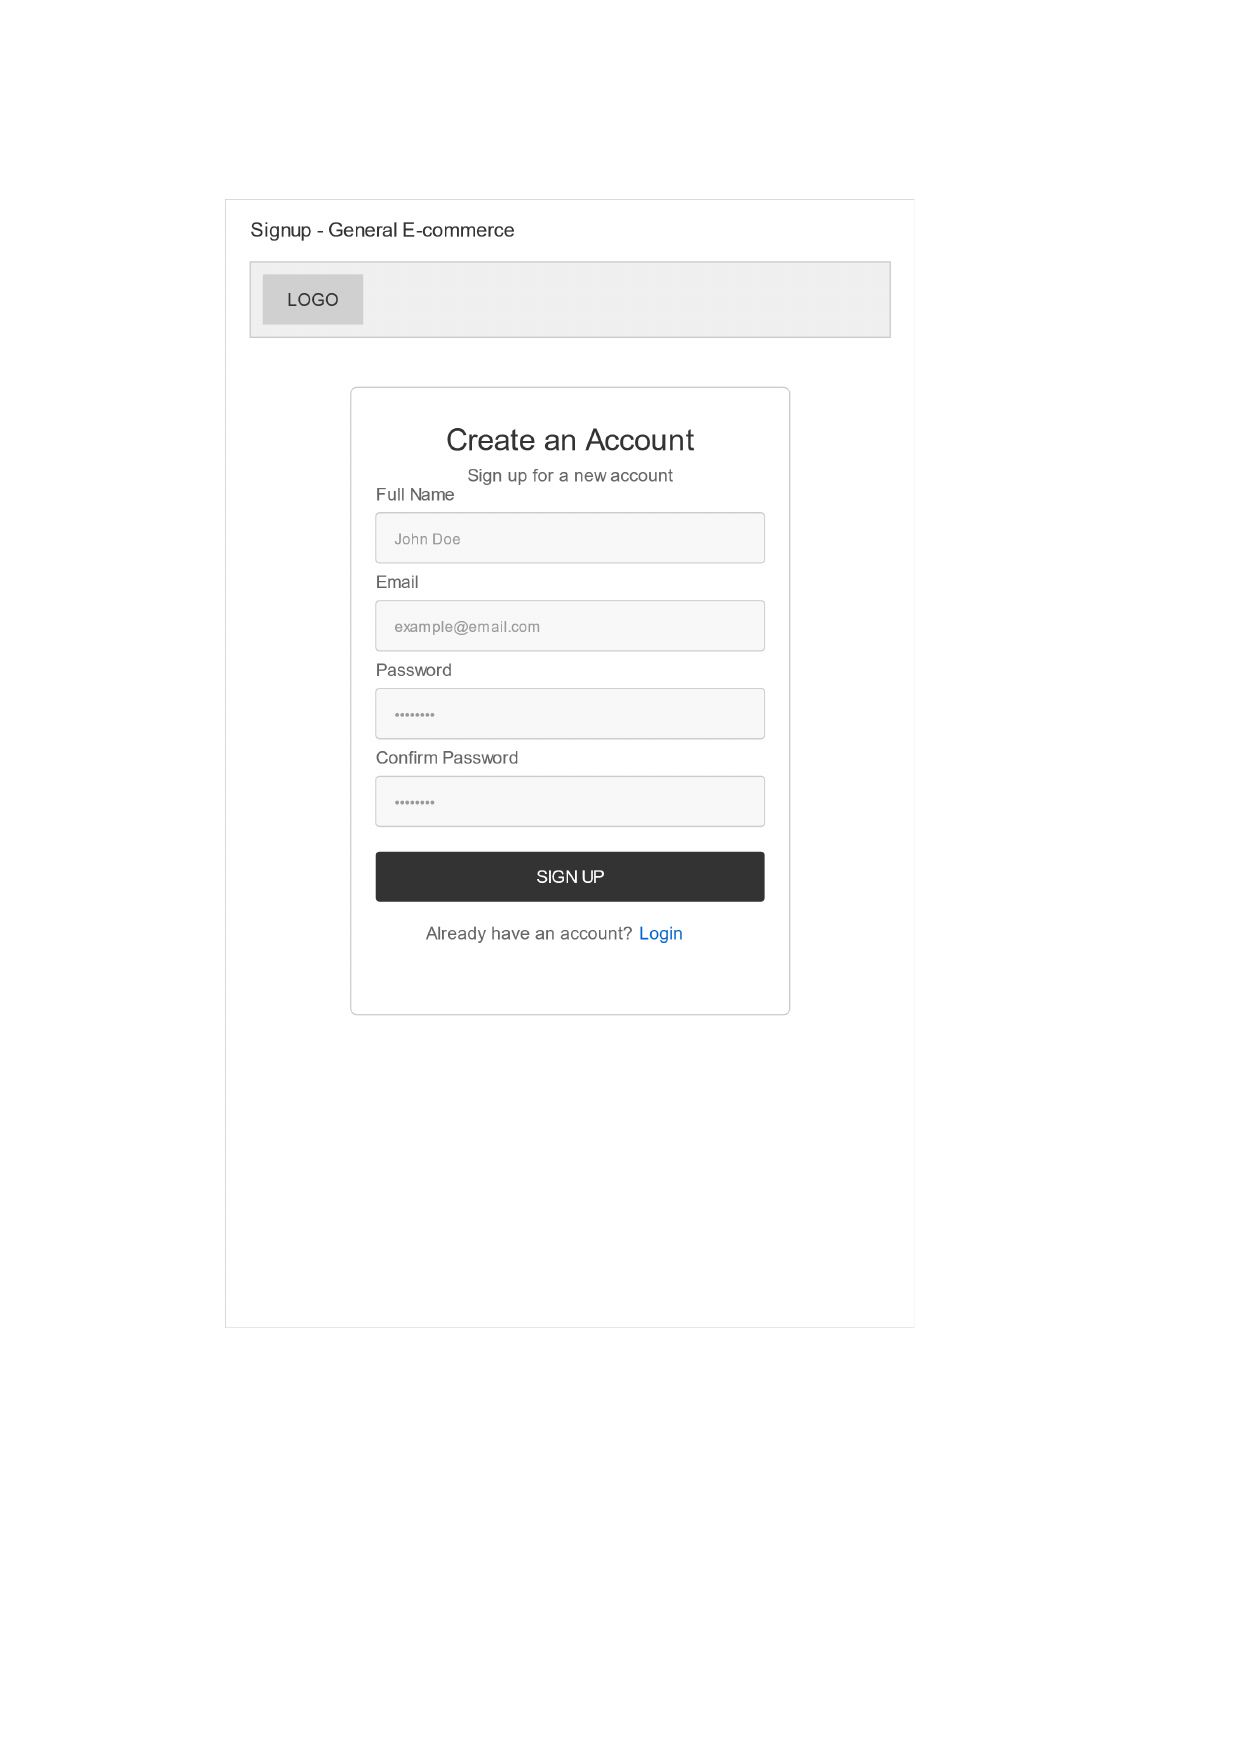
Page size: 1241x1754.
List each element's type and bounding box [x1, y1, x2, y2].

picture [225, 199, 915, 1328]
